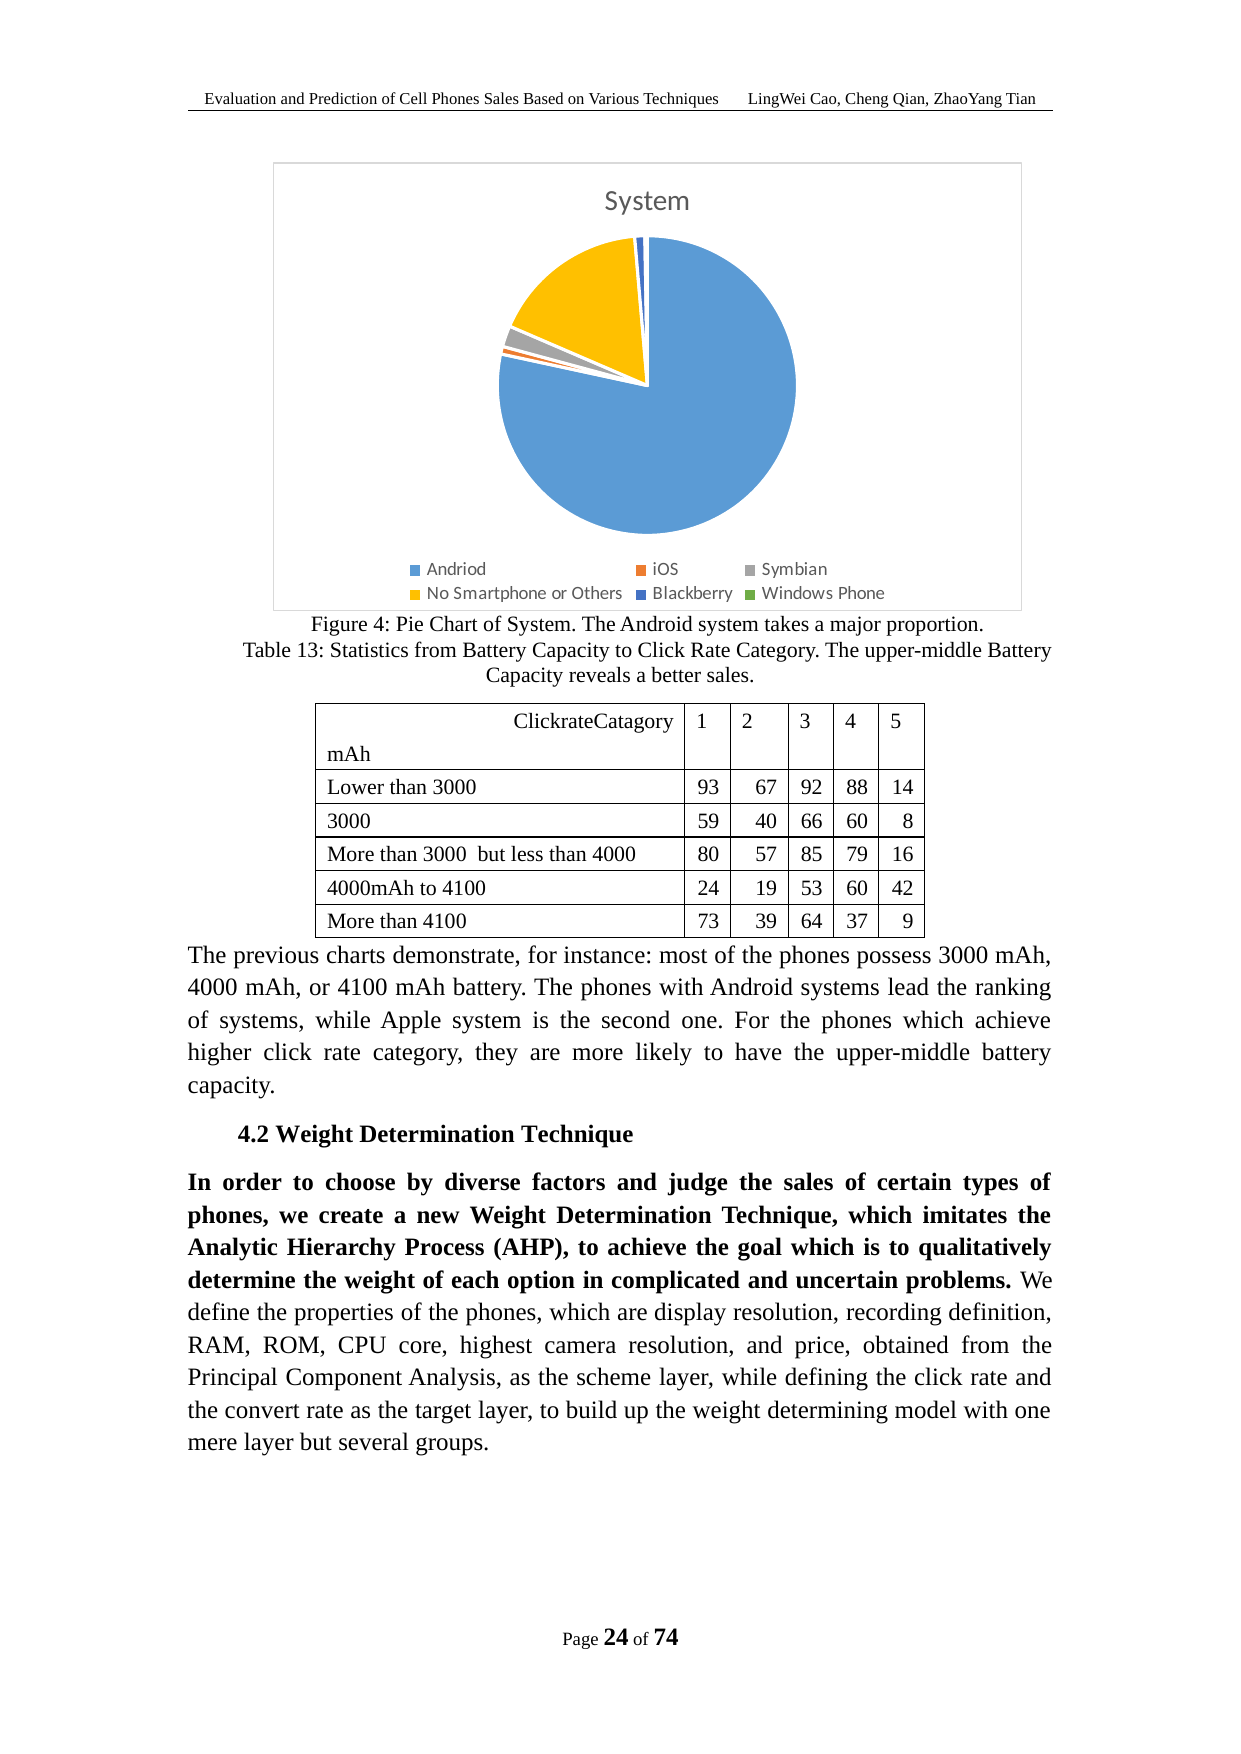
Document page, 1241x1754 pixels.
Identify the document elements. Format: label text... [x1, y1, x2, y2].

list Weight Determination Technique [238, 1117, 1053, 1149]
text The previous charts demonstrate, for instance: most of the phones possess 3000 mAh, 4000 mAh, or 4100 mAh battery. The phones with Android systems lead the ranking of systems, while Apple system is the second one. For the phones which achieve higher click rate category, they are more likely to have the upper-middle battery capacity. [187, 938, 1053, 1101]
table_cell 39 [731, 905, 788, 937]
table_header ClickrateCatagory mAh [316, 704, 684, 769]
table_cell 3000 [316, 804, 684, 836]
table_cell 40 [731, 804, 788, 836]
table_header 2 [731, 704, 788, 769]
table_cell Lower than 3000 [316, 770, 684, 803]
text Figure 4: Pie Chart of System. The Android system takes a major proportion. [187, 611, 1053, 637]
text Table 13: Statistics from Battery Capacity to Click Rate Category. The upper-middle Battery Capacity reveals a better sales. [187, 637, 1053, 687]
table_cell 16 [879, 838, 924, 870]
table_cell 73 [685, 905, 730, 937]
table_cell 79 [834, 838, 878, 870]
text In order to choose by diverse factors and judge the sales of certain types of phones, we create a new Weight Determination Technique, which imitates the Analytic Hierarchy Process (AHP), to achieve the goal which is to qualitatively determine the weight of each option in complicated and uncertain problems. We define the properties of the phones, which are display resolution, recording definition, RAM, ROM, CPU core, highest camera resolution, and price, obtained from the Principal Component Analysis, as the scheme layer, while defining the click rate and the convert rate as the target layer, to build up the weight determining model with one mere layer but several groups. [187, 1166, 1053, 1458]
table_header 4 [834, 704, 878, 769]
table_cell 88 [834, 770, 878, 803]
table_cell 80 [685, 838, 730, 870]
table_header 5 [879, 704, 924, 769]
table_header 1 [685, 704, 730, 769]
table_cell 59 [685, 804, 730, 836]
table_cell 92 [789, 770, 833, 803]
table_cell 4000mAh to 4100 [316, 871, 684, 903]
table_cell 64 [789, 905, 833, 937]
table_cell 60 [834, 871, 878, 903]
table_cell More than 4100 [316, 905, 684, 937]
table_header 3 [789, 704, 833, 769]
table_cell 19 [731, 871, 788, 903]
table_cell More than 3000 but less than 4000 [316, 838, 684, 870]
table_cell 53 [789, 871, 833, 903]
table_cell 8 [879, 804, 924, 836]
table_cell 67 [731, 770, 788, 803]
table_cell 42 [879, 871, 924, 903]
table_cell 60 [834, 804, 878, 836]
table_cell 24 [685, 871, 730, 903]
table_cell 57 [731, 838, 788, 870]
table_cell 93 [685, 770, 730, 803]
table_cell 9 [879, 905, 924, 937]
table_cell 37 [834, 905, 878, 937]
table_cell 85 [789, 838, 833, 870]
table_cell 66 [789, 804, 833, 836]
table_cell 14 [879, 770, 924, 803]
